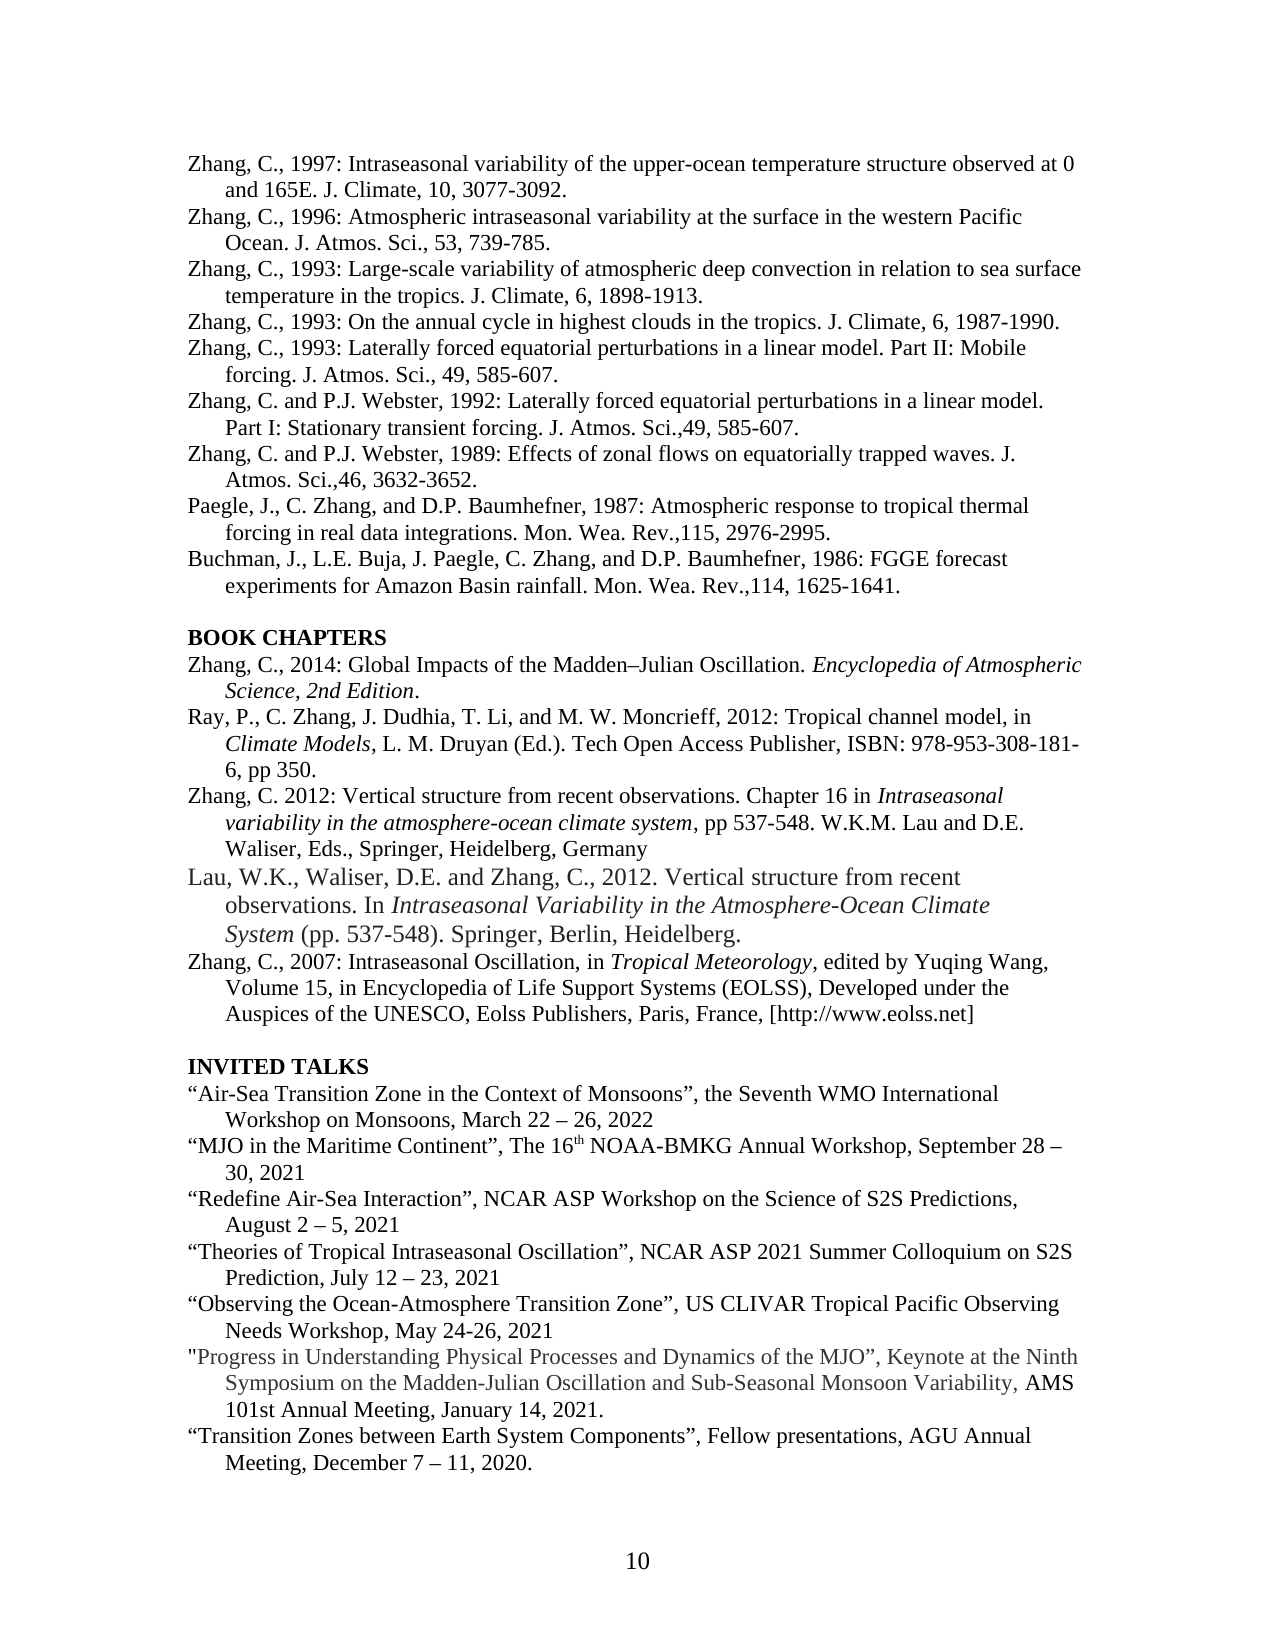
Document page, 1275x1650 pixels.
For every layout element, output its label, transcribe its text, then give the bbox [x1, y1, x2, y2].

text Zhang, C. and P.J. Webster, 1992: Laterally forced equatorial perturbations in a linear model. Part I: Stationary transient forcing. J. Atmos. Sci.,49, 585-607. [187, 387, 1087, 440]
text Zhang, C., 1996: Atmospheric intraseasonal variability at the surface in the western Pacific Ocean. J. Atmos. Sci., 53, 739-785. [187, 203, 1087, 255]
text “Observing the Ocean-Atmosphere Transition Zone”, US CLIVAR Tropical Pacific Observing Needs Workshop, May 24-26, 2021 [187, 1290, 1087, 1343]
text "Progress in Understanding Physical Processes and Dynamics of the MJO”, Keynote at the Ninth Symposium on the Madden-Julian Oscillation and Sub-Seasonal Monsoon Variability, AMS 101st Annual Meeting, January 14, 2021. [187, 1343, 1087, 1422]
text Invited TALKs [187, 1053, 1087, 1079]
text Zhang, C. and P.J. Webster, 1989: Effects of zonal flows on equatorially trapped waves. J. Atmos. Sci.,46, 3632-3652. [187, 440, 1087, 493]
text Zhang, C., 2007: Intraseasonal Oscillation, in Tropical Meteorology, edited by Yuqing Wang, Volume 15, in Encyclopedia of Life Support Systems (EOLSS), Developed under the Auspices of the UNESCO, Eolss Publishers, Paris, France, [http://www.eolss.net] [187, 948, 1087, 1027]
text Buchman, J., L.E. Buja, J. Paegle, C. Zhang, and D.P. Baumhefner, 1986: FGGE forecast experiments for Amazon Basin rainfall. Mon. Wea. Rev.,114, 1625-1641. [187, 545, 1087, 598]
text “Transition Zones between Earth System Components”, Fellow presentations, AGU Annual Meeting, December 7 – 11, 2020. [187, 1422, 1087, 1475]
text Zhang, C., 1993: Large-scale variability of atmospheric deep convection in relation to sea surface temperature in the tropics. J. Climate, 6, 1898-1913. [187, 255, 1087, 308]
text Zhang, C. 2012: Vertical structure from recent observations. Chapter 16 in Intraseasonal variability in the atmosphere‐ocean climate system, pp 537-548. W.K.M. Lau and D.E. Waliser, Eds., Springer, Heidelberg, Germany [187, 782, 1087, 862]
text Lau, W.K., Waliser, D.E. and Zhang, C., 2012. Vertical structure from recent observations. In Intraseasonal Variability in the Atmosphere-Ocean Climate System (pp. 537-548). Springer, Berlin, Heidelberg. [391, 862, 1087, 948]
text Zhang, C., 1993: Laterally forced equatorial perturbations in a linear model. Part II: Mobile forcing. J. Atmos. Sci., 49, 585-607. [187, 334, 1087, 387]
text BOOK CHAPTERS [187, 624, 1087, 651]
text Zhang, C., 1993: On the annual cycle in highest clouds in the tropics. J. Climate, 6, 1987-1990. [187, 308, 1087, 334]
text “MJO in the Maritime Continent”, The 16th NOAA-BMKG Annual Workshop, September 28 – 30, 2021 [187, 1132, 1087, 1185]
text Zhang, C., 1997: Intraseasonal variability of the upper-ocean temperature structure observed at 0 and 165E. J. Climate, 10, 3077-3092. [187, 150, 1087, 203]
text “Theories of Tropical Intraseasonal Oscillation”, NCAR ASP 2021 Summer Colloquium on S2S Prediction, July 12 – 23, 2021 [187, 1238, 1087, 1290]
text Zhang, C., 2014: Global Impacts of the Madden–Julian Oscillation. Encyclopedia of Atmospheric Science, 2nd Edition. [187, 651, 1087, 703]
text Paegle, J., C. Zhang, and D.P. Baumhefner, 1987: Atmospheric response to tropical thermal forcing in real data integrations. Mon. Wea. Rev.,115, 2976-2995. [187, 493, 1087, 545]
text Ray, P., C. Zhang, J. Dudhia, T. Li, and M. W. Moncrieff, 2012: Tropical channel model, in Climate Models, L. M. Druyan (Ed.). Tech Open Access Publisher, ISBN: 978-953-308-181-6, pp 350. [187, 703, 1087, 782]
text “Air-Sea Transition Zone in the Context of Monsoons”, the Seventh WMO International Workshop on Monsoons, March 22 – 26, 2022 [187, 1079, 1087, 1132]
text “Redefine Air-Sea Interaction”, NCAR ASP Workshop on the Science of S2S Predictions, August 2 – 5, 2021 [187, 1185, 1087, 1238]
